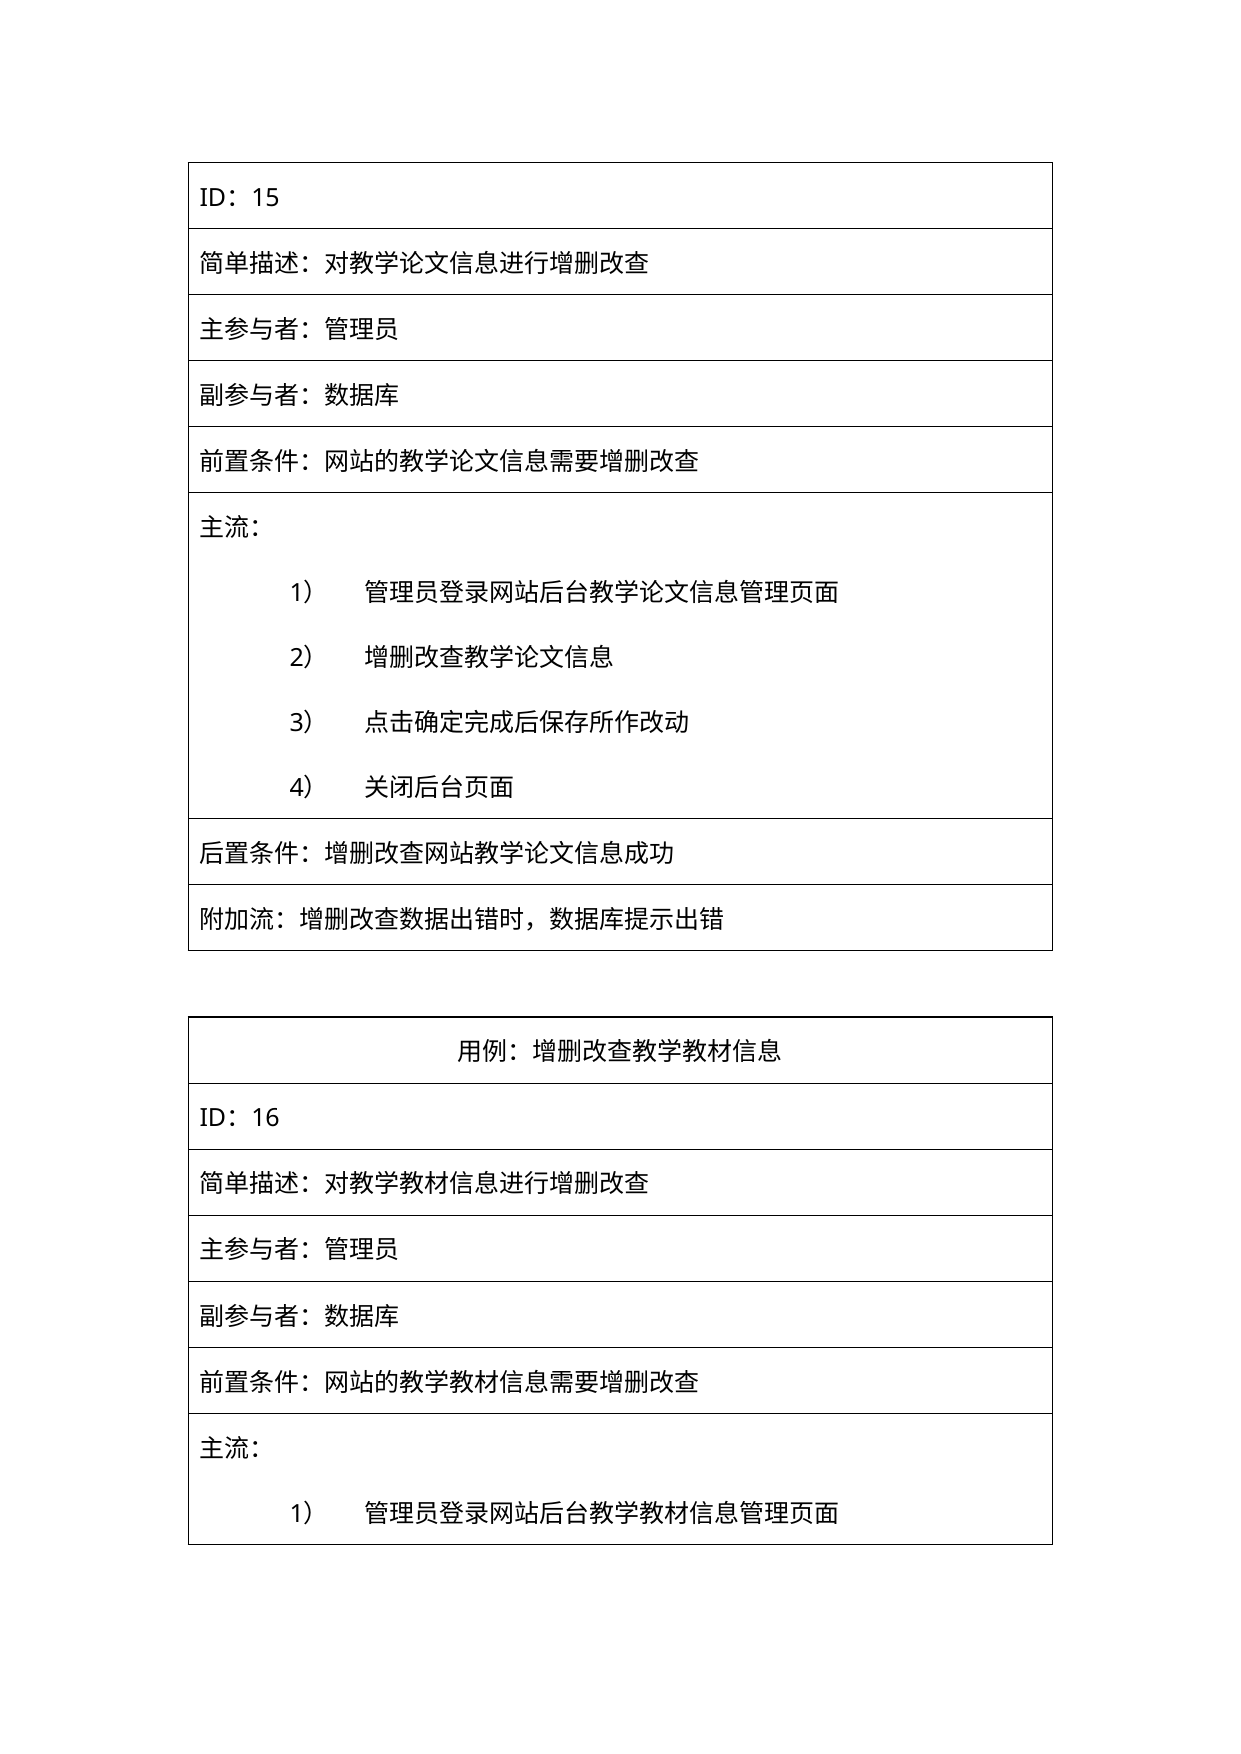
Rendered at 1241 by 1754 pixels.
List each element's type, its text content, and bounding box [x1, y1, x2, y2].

table_cell 主参与者：管理员 [189, 1216, 1052, 1281]
table_cell 主流： 管理员登录网站后台教学论文信息管理页面 增删改查教学论文信息 点击确定完成后保存所作改动 关闭后台页面 [189, 493, 1052, 818]
table_cell 主参与者：管理员 [189, 295, 1052, 360]
table_cell 前置条件：网站的教学论文信息需要增删改查 [189, 427, 1052, 492]
table_cell 简单描述：对教学教材信息进行增删改查 [189, 1150, 1052, 1214]
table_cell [189, 1414, 1052, 1544]
table_cell 副参与者：数据库 [189, 361, 1052, 426]
table_cell 简单描述：对教学论文信息进行增删改查 [189, 229, 1052, 294]
table_cell 附加流：增删改查数据出错时，数据库提示出错 [189, 885, 1052, 950]
table_header 用例：增删改查教学教材信息 [189, 1018, 1052, 1082]
table_cell ID：15 [189, 163, 1052, 228]
table_cell ID：16 [189, 1084, 1052, 1148]
table_cell 后置条件：增删改查网站教学论文信息成功 [189, 819, 1052, 884]
table_cell 前置条件：网站的教学教材信息需要增删改查 [189, 1348, 1052, 1413]
table_cell 副参与者：数据库 [189, 1282, 1052, 1347]
